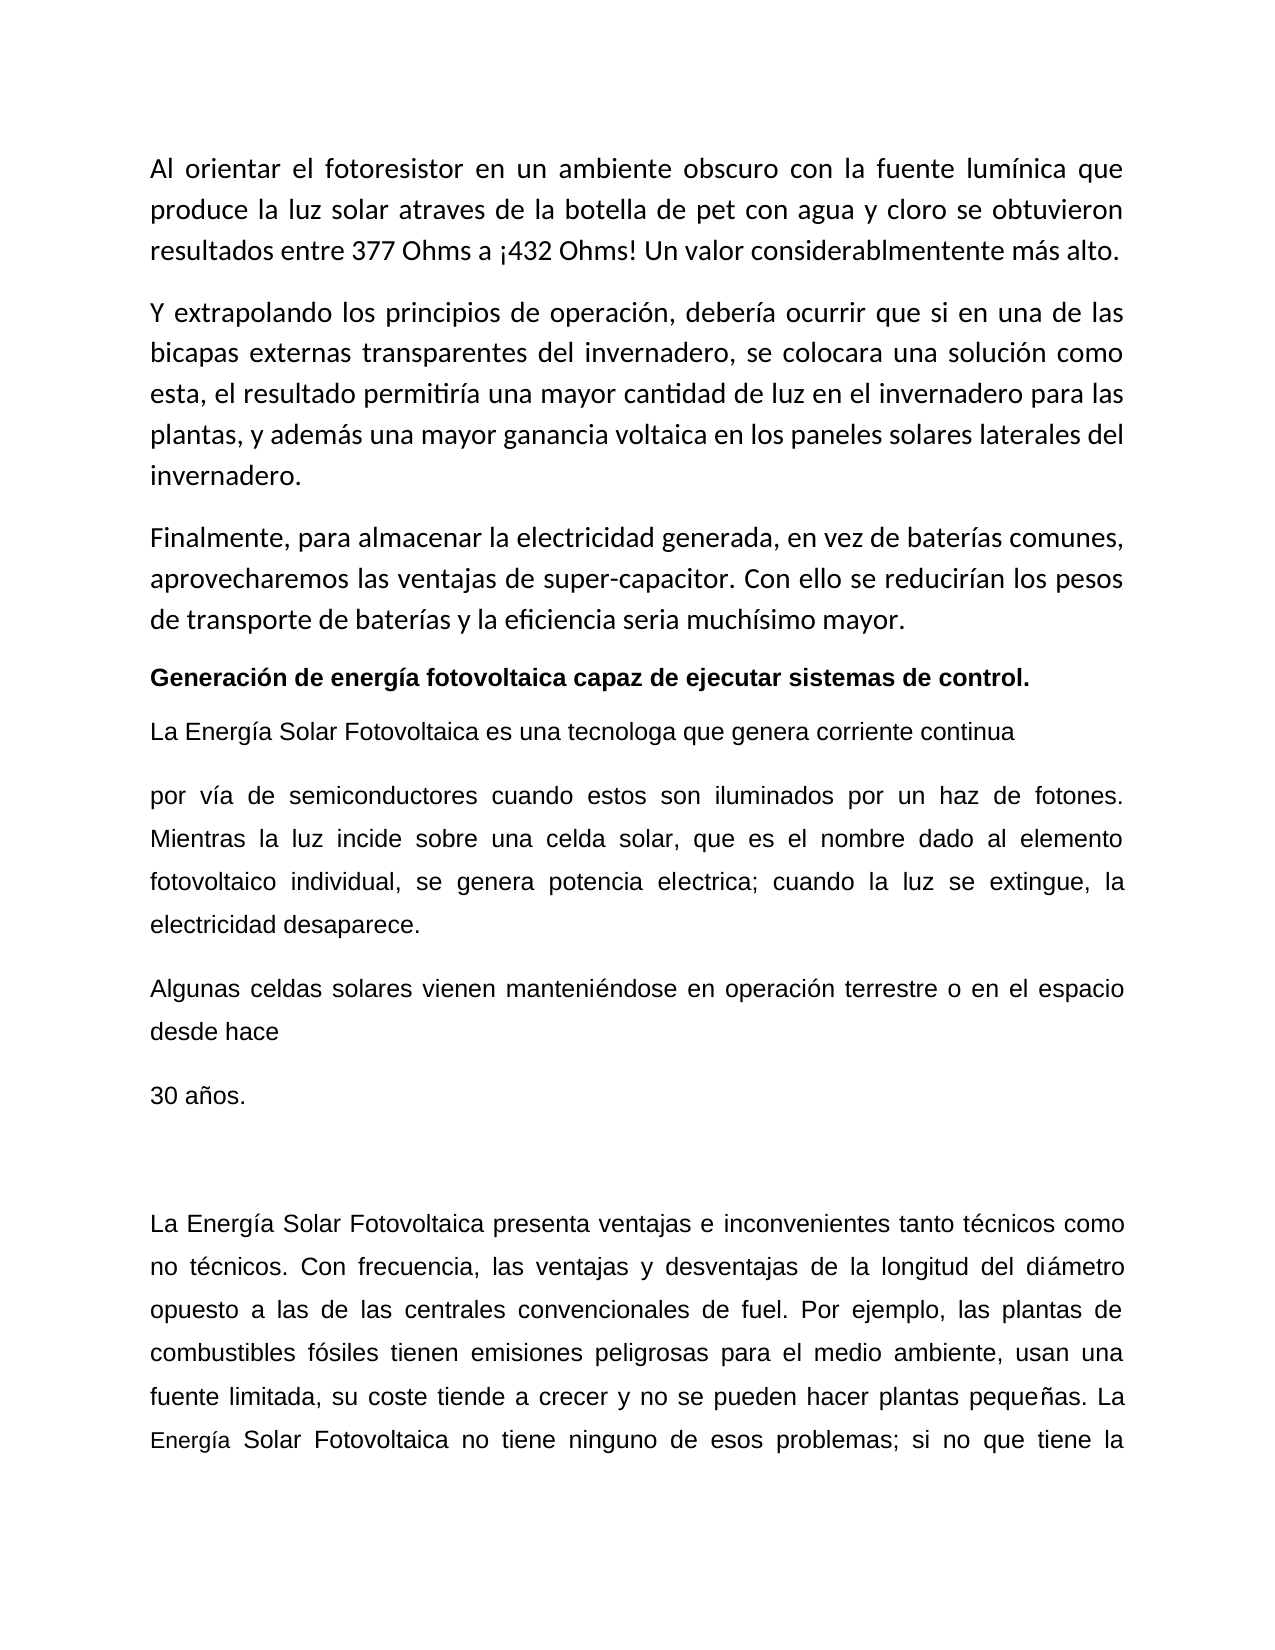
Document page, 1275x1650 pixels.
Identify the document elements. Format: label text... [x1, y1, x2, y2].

text 30 años. [150, 1081, 1125, 1110]
text Al orientar el fotoresistor en un ambiente obscuro con la fuente lumínica que produce la luz solar atraves de la botella de pet con agua y cloro se obtuvieron resultados entre 377 Ohms a ¡432 Ohms! Un valor considerablmentente más alto. [150, 150, 1125, 267]
text por vía de semiconductores cuando estos son iluminados por un haz de fotones. Mientras la luz incide sobre una celda solar, que es el nombre dado al elemento fotovoltaico individual, se genera potencia electrica; cuando la luz se extingue, la electricidad desaparece. [150, 781, 1125, 939]
text Y extrapolando los principios de operación, debería ocurrir que si en una de las bicapas externas transparentes del invernadero, se colocara una solución como esta, el resultado permitiría una mayor cantidad de luz en el invernadero para las plantas, y además una mayor ganancia voltaica en los paneles solares laterales del invernadero. [150, 294, 1125, 493]
text Algunas celdas solares vienen manteniéndose en operación terrestre o en el espacio desde hace [150, 974, 1125, 1046]
text Finalmente, para almacenar la electricidad generada, en vez de baterías comunes, aprovecharemos las ventajas de super-capacitor. Con ello se reducirían los pesos de transporte de baterías y la eficiencia seria muchísimo mayor. [150, 519, 1125, 637]
text La Energía Solar Fotovoltaica es una tecnologa que genera corriente continua [150, 717, 1125, 745]
text Generación de energía fotovoltaica capaz de ejecutar sistemas de control. [150, 663, 1125, 692]
